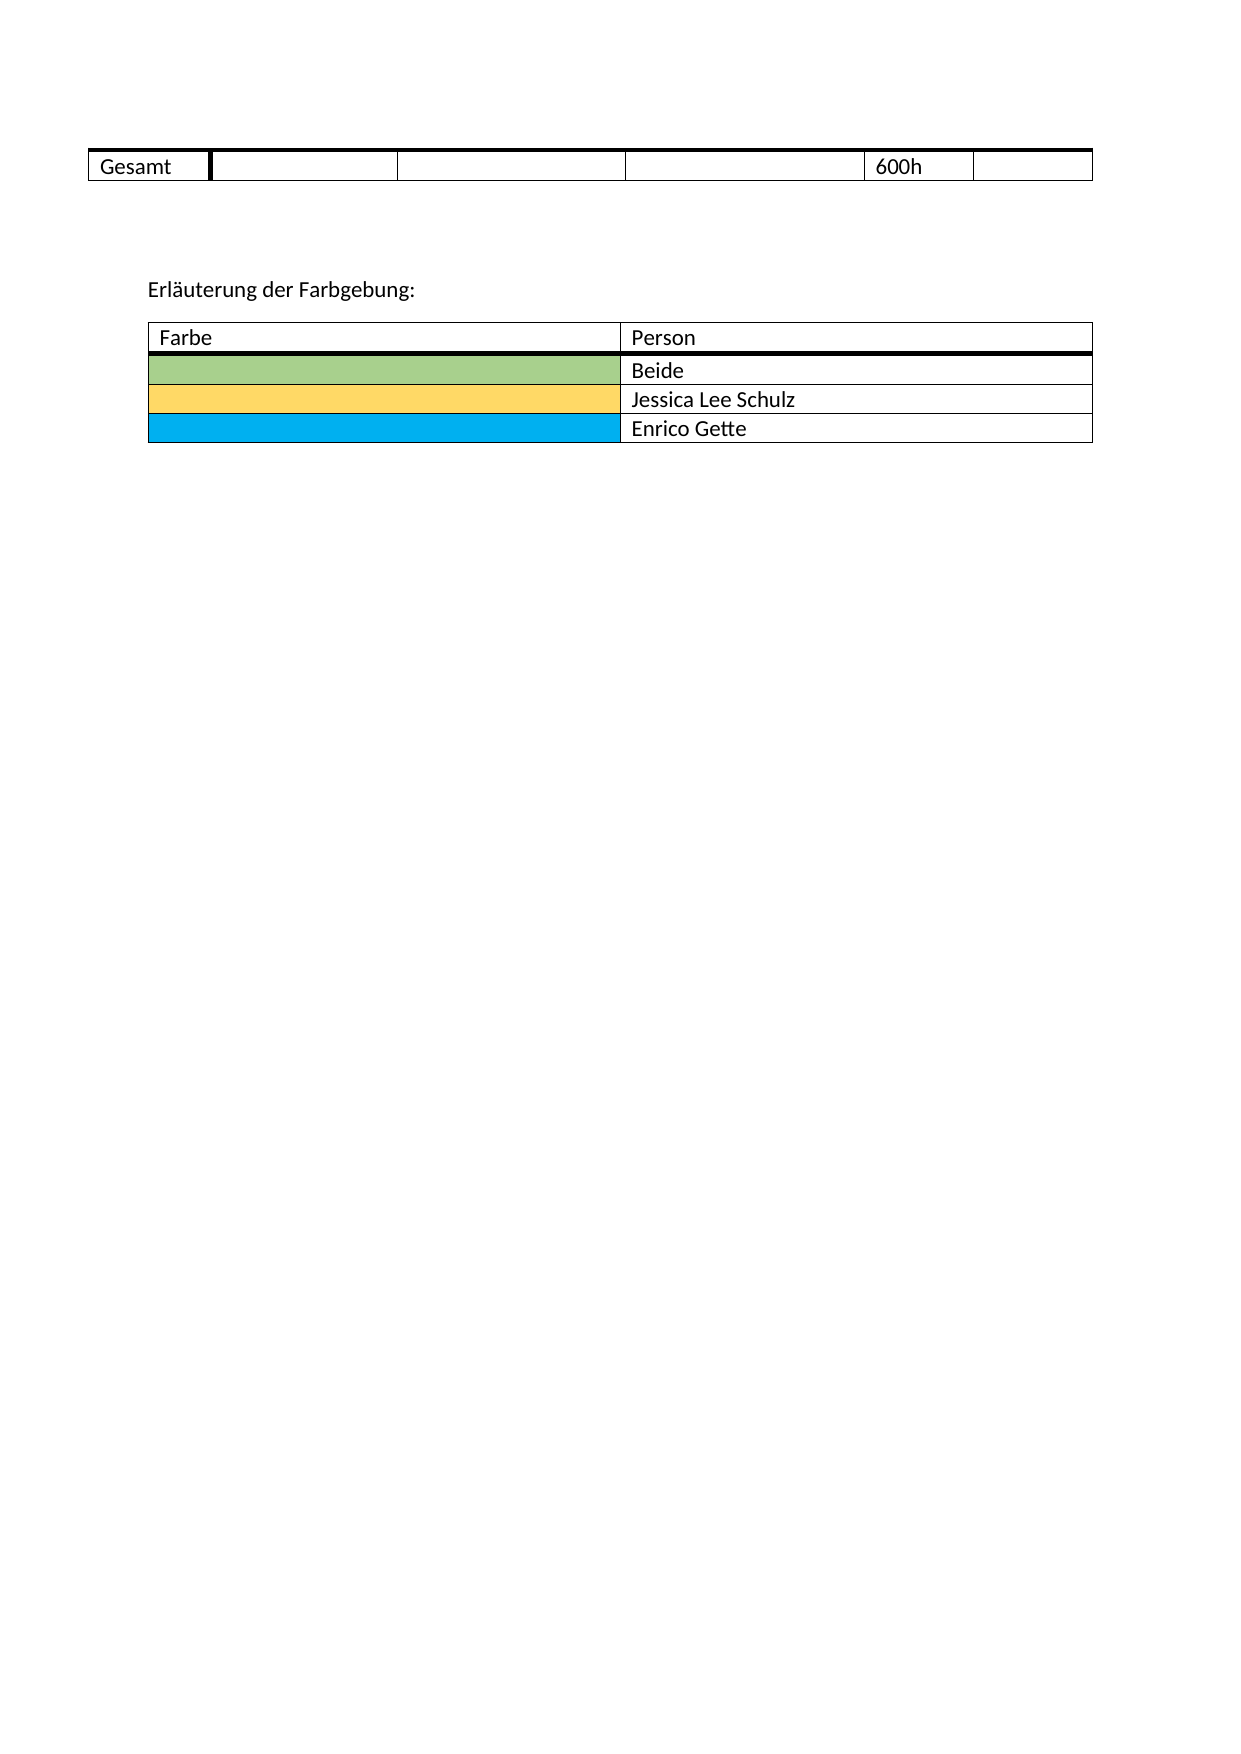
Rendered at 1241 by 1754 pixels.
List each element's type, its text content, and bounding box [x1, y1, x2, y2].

table_header Person [621, 323, 1092, 351]
table_cell [149, 356, 620, 384]
table_cell [149, 414, 620, 442]
table_cell Gesamt [89, 152, 208, 180]
table_cell 600h [865, 152, 973, 180]
table_cell [974, 152, 1092, 180]
table_cell [149, 385, 620, 413]
table_cell Jessica Lee Schulz [621, 385, 1092, 413]
table_cell Enrico Gette [621, 414, 1092, 442]
table_cell [398, 152, 625, 180]
table_cell [626, 152, 864, 180]
table_cell Beide [621, 356, 1092, 384]
table_cell [213, 152, 397, 180]
table_header Farbe [149, 323, 620, 351]
text Erläuterung der Farbgebung: [148, 275, 1093, 303]
